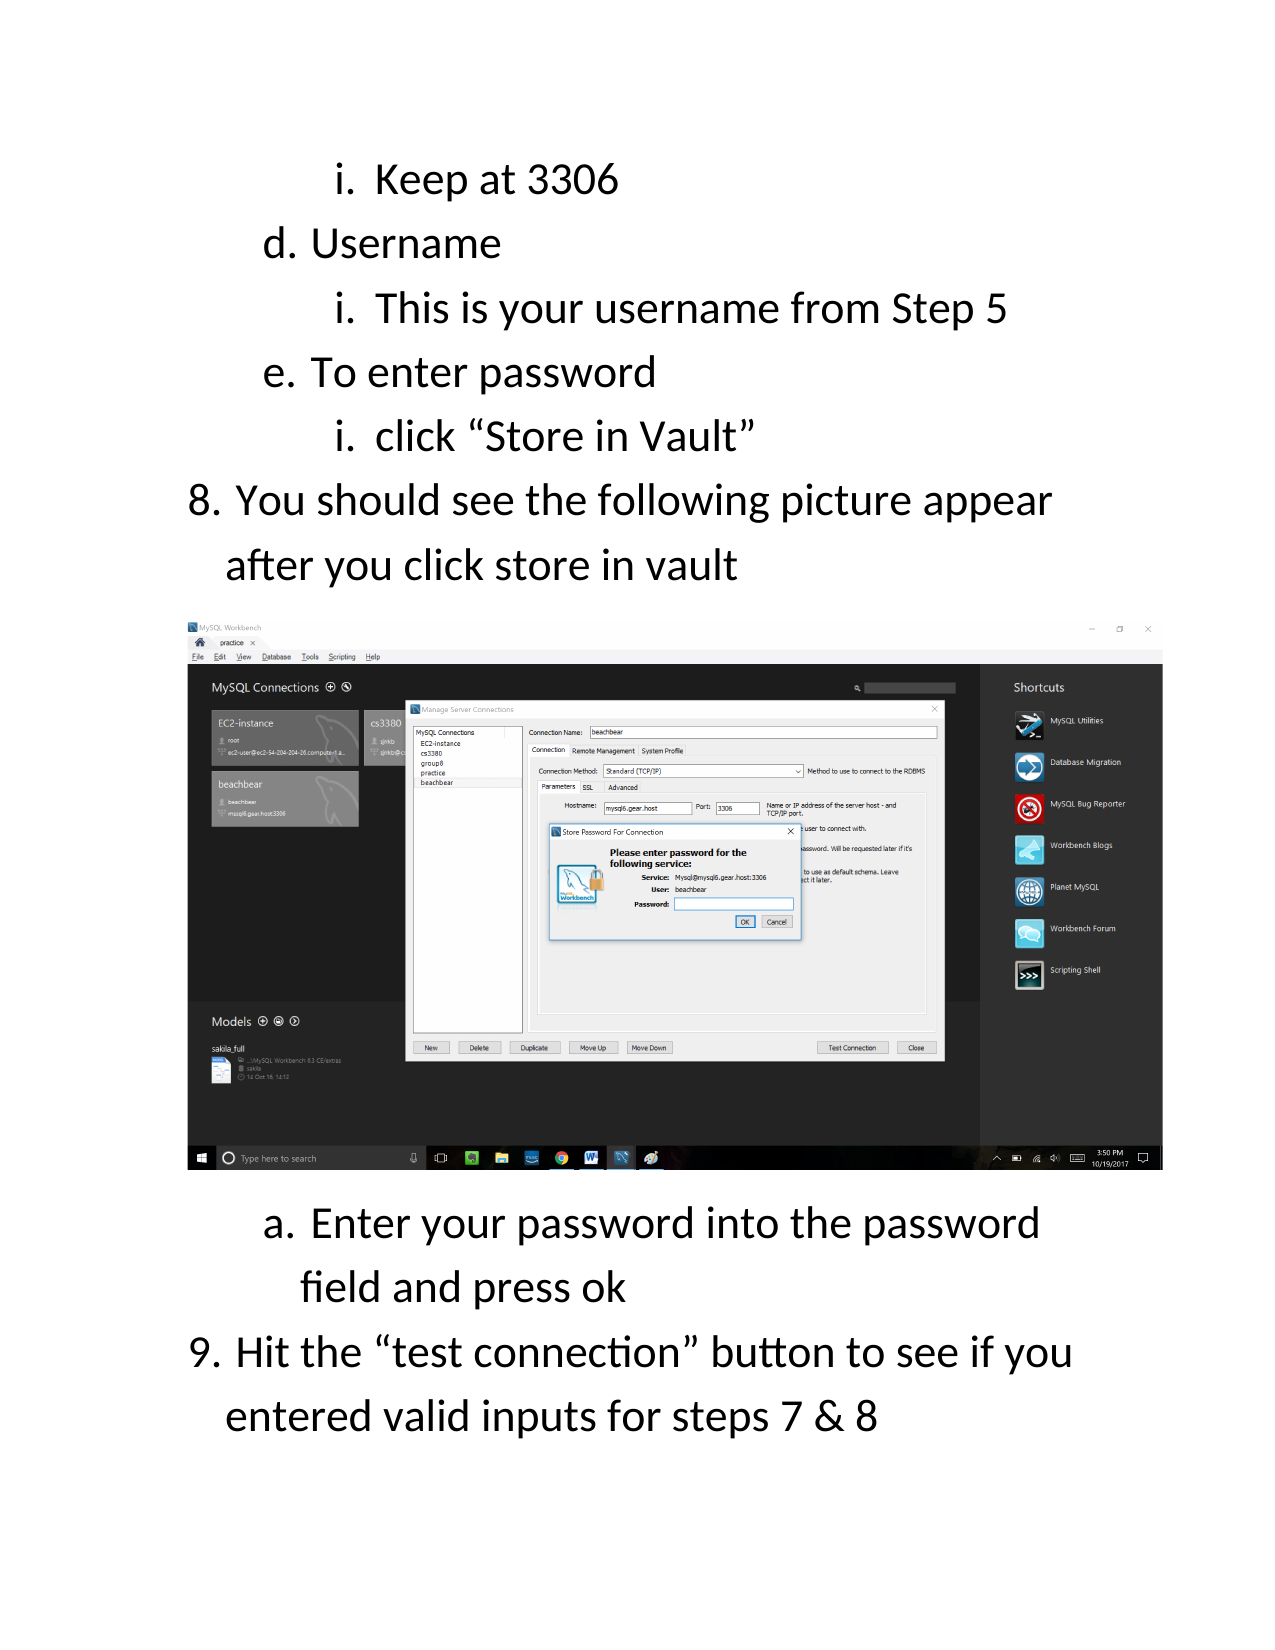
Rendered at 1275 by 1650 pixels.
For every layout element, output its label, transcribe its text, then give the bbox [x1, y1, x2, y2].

list Username [262, 214, 1125, 270]
list This is your username from Step 5 [356, 278, 1125, 334]
list click “Store in Vault” [356, 407, 1125, 463]
list Keep at 3306 [356, 150, 1125, 206]
list Enter your password into the password field and press ok [262, 1194, 1125, 1314]
list To enter password [262, 343, 1125, 399]
list Hit the “test connection” button to see if you entered valid inputs for steps 7 & 8 [187, 1323, 1125, 1443]
list You should see the following picture appear after you click store in vault [187, 471, 1125, 592]
picture [187, 620, 1163, 1170]
